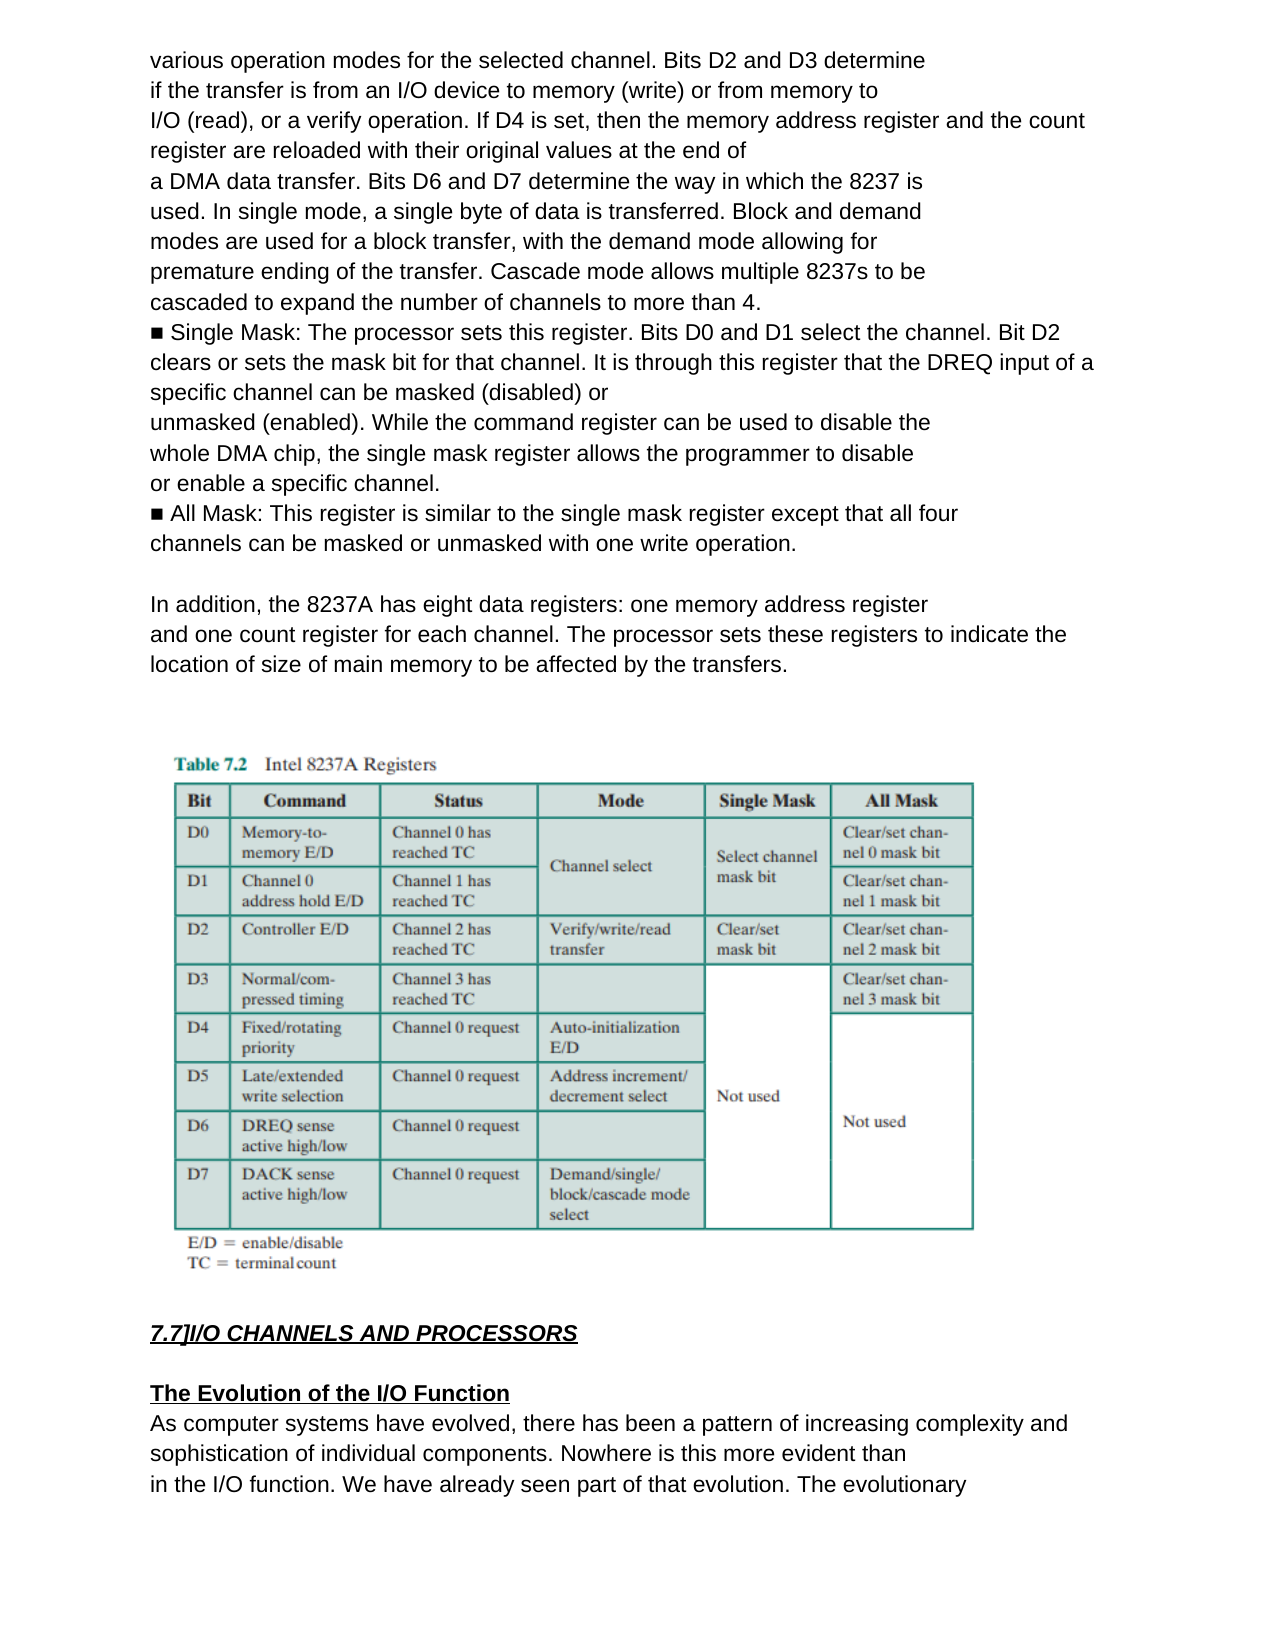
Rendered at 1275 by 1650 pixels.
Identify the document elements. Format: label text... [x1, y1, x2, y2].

text As computer systems have evolved, there has been a pattern of increasing complexity and sophistication of individual components. Nowhere is this more evident than [150, 1410, 1125, 1467]
text premature ending of the transfer. Cascade mode allows multiple 8237s to be [150, 258, 1125, 285]
text various operation modes for the selected channel. Bits D2 and D3 determine [150, 47, 1125, 73]
text modes are used for a block transfer, with the demand mode allowing for [150, 228, 1125, 254]
text and one count register for each channel. The processor sets these registers to indicate the location of size of main memory to be affected by the transfers. [150, 621, 1125, 677]
text used. In single mode, a single byte of data is transferred. Block and demand [150, 198, 1125, 224]
text a DMA data transfer. Bits D6 and D7 determine the way in which the 8237 is [150, 168, 1125, 194]
text in the I/O function. We have already seen part of that evolution. The evolutionary [150, 1471, 1125, 1497]
text cascaded to expand the number of channels to more than 4. [150, 288, 1125, 315]
text I/O (read), or a verify operation. If D4 is set, then the memory address register and the count register are reloaded with their original values at the end of [150, 107, 1125, 164]
text ■ All Mask: This register is similar to the single mask register except that all four [150, 500, 1125, 526]
text 7.7]I/O CHANNELS AND PROCESSORS [150, 1319, 1125, 1346]
text The Evolution of the I/O Function [150, 1380, 1125, 1406]
text channels can be masked or unmasked with one write operation. [150, 530, 1125, 557]
text whole DMA chip, the single mask register allows the programmer to disable [150, 439, 1125, 466]
text if the transfer is from an I/O device to memory (write) or from memory to [150, 77, 1125, 103]
picture [150, 741, 997, 1286]
text In addition, the 8237A has eight data registers: one memory address register [150, 591, 1125, 617]
text unmasked (enabled). While the command register can be used to disable the [150, 409, 1125, 436]
text ■ Single Mask: The processor sets this register. Bits D0 and D1 select the channel. Bit D2 clears or sets the mask bit for that channel. It is through this register that the DREQ input of a specific channel can be masked (disabled) or [150, 319, 1125, 406]
text or enable a specific channel. [150, 470, 1125, 496]
